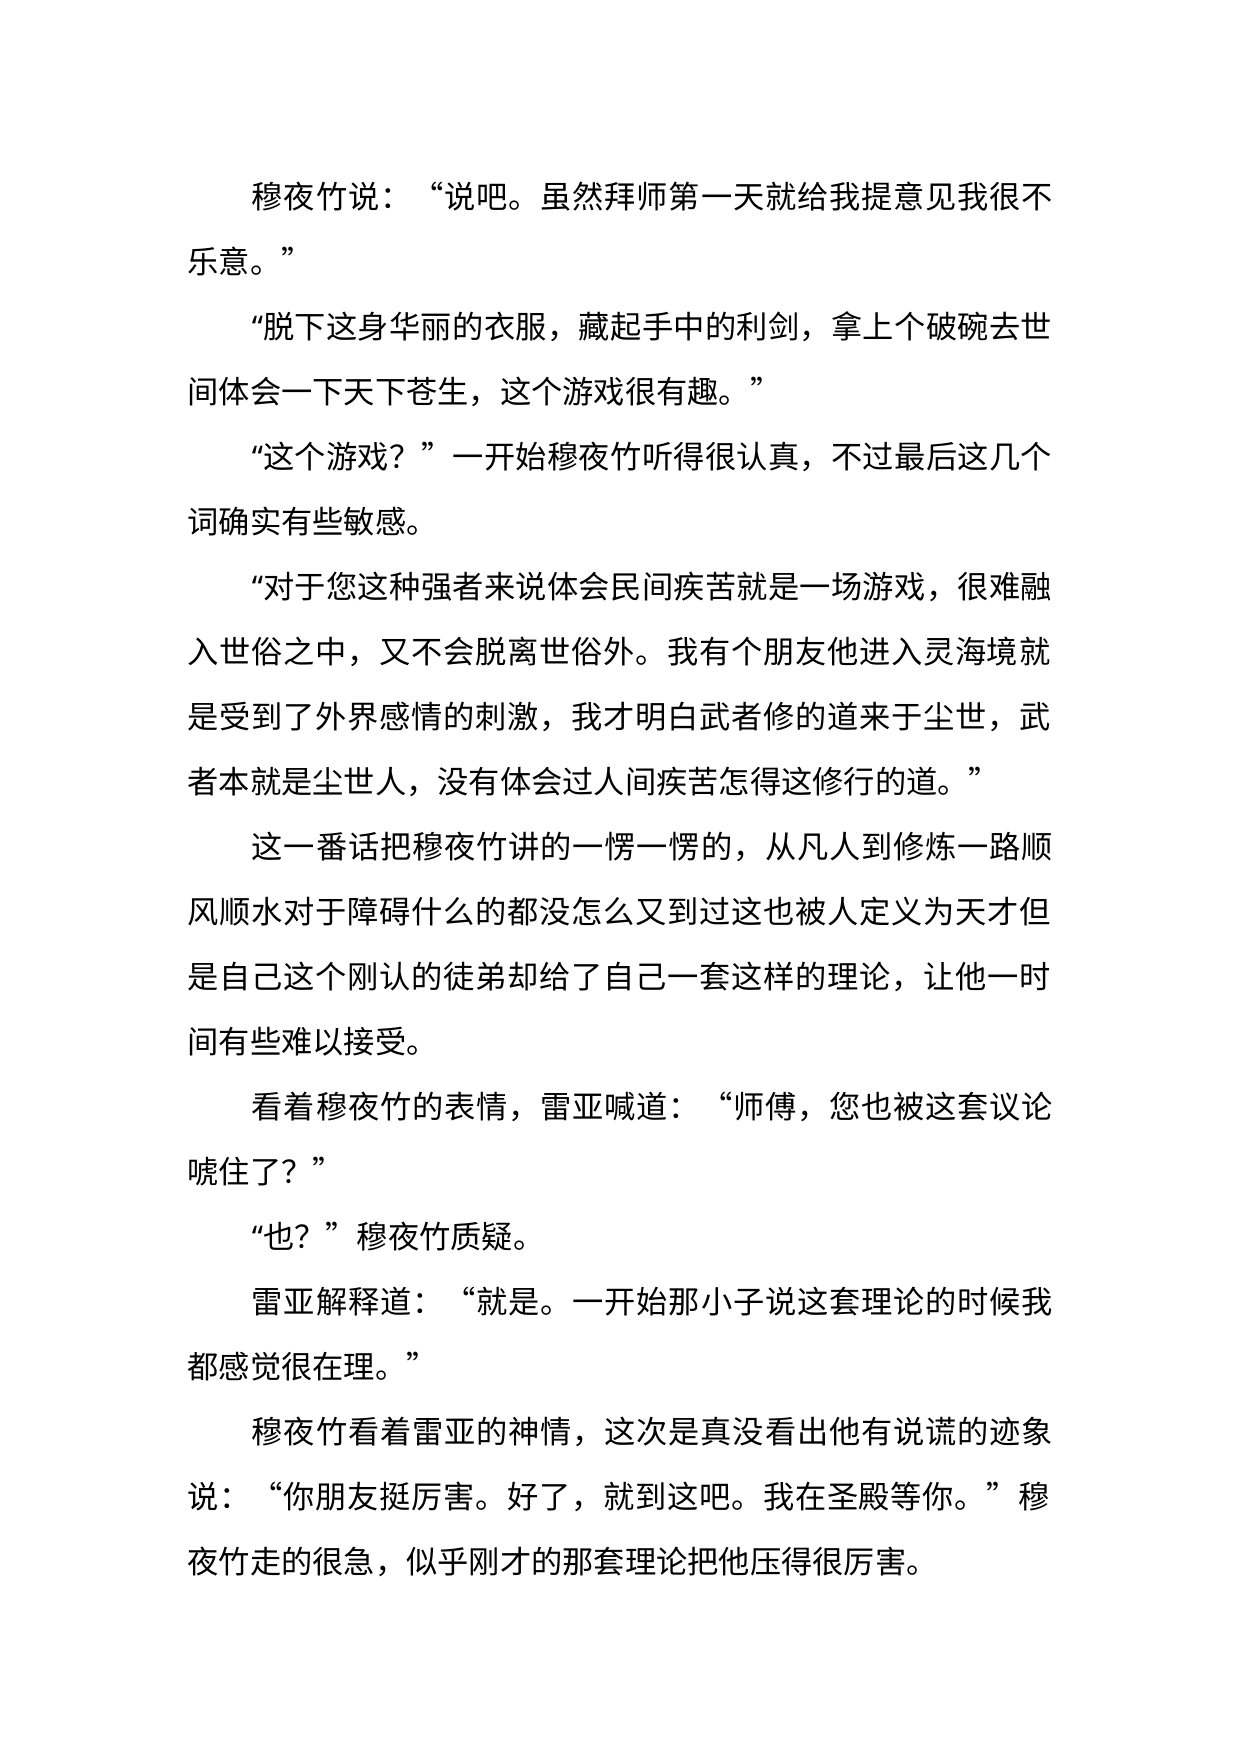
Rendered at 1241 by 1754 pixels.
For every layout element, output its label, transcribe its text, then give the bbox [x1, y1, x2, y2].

text “这个游戏？”一开始穆夜竹听得很认真，不过最后这几个词确实有些敏感。 [187, 422, 1053, 552]
text 看着穆夜竹的表情，雷亚喊道：“师傅，您也被这套议论唬住了？” [187, 1072, 1053, 1202]
text 雷亚解释道：“就是。一开始那小子说这套理论的时候我都感觉很在理。” [187, 1267, 1053, 1397]
text 这一番话把穆夜竹讲的一愣一愣的，从凡人到修炼一路顺风顺水对于障碍什么的都没怎么又到过这也被人定义为天才但是自己这个刚认的徒弟却给了自己一套这样的理论，让他一时间有些难以接受。 [187, 812, 1053, 1072]
text “脱下这身华丽的衣服，藏起手中的利剑，拿上个破碗去世间体会一下天下苍生，这个游戏很有趣。” [187, 292, 1053, 422]
text “对于您这种强者来说体会民间疾苦就是一场游戏，很难融入世俗之中，又不会脱离世俗外。我有个朋友他进入灵海境就是受到了外界感情的刺激，我才明白武者修的道来于尘世，武者本就是尘世人，没有体会过人间疾苦怎得这修行的道。” [187, 552, 1053, 812]
text 穆夜竹说：“说吧。虽然拜师第一天就给我提意见我很不乐意。” [187, 162, 1053, 292]
text “也？”穆夜竹质疑。 [187, 1202, 1053, 1267]
text 穆夜竹看着雷亚的神情，这次是真没看出他有说谎的迹象说：“你朋友挺厉害。好了，就到这吧。我在圣殿等你。”穆夜竹走的很急，似乎刚才的那套理论把他压得很厉害。 [187, 1397, 1053, 1592]
